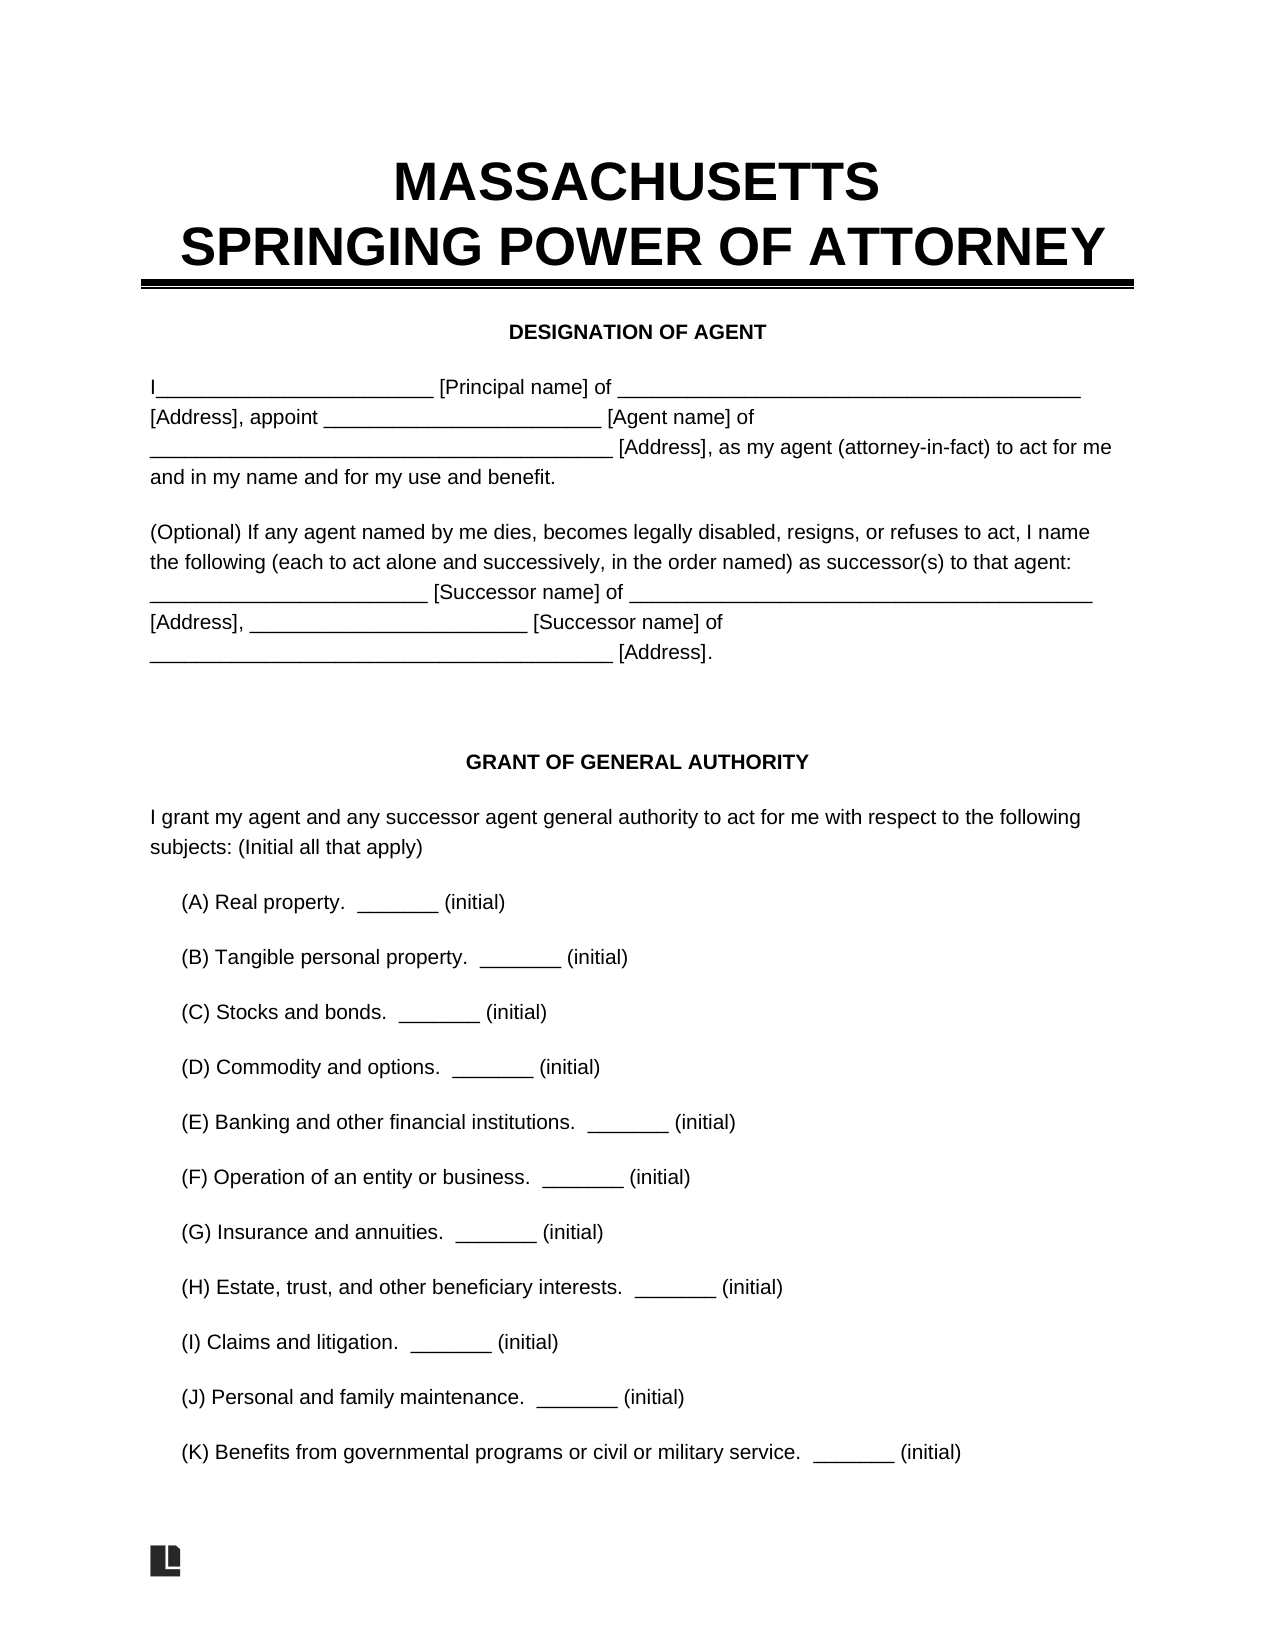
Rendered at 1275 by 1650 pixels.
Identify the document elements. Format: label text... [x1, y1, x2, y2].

picture [150, 1545, 181, 1577]
table_header MASSACHUSETTS SPRINGING POWER OF ATTORNEY [141, 150, 1134, 279]
text (E) Banking and other financial institutions. _______ (initial) [181, 1104, 1125, 1134]
text (I) Claims and litigation. _______ (initial) [181, 1324, 1125, 1354]
text (D) Commodity and options. _______ (initial) [181, 1049, 1125, 1079]
text (Optional) If any agent named by me dies, becomes legally disabled, resigns, or refuses to act, I name the following (each to act alone and successively, in the order named) as successor(s) to that agent: ________________________ [Successor name] of ________________________________________ [Address], ________________________ [Successor name] of ________________________________________ [Address]. [150, 514, 1125, 664]
text (H) Estate, trust, and other beneficiary interests. _______ (initial) [181, 1269, 1125, 1299]
text GRANT OF GENERAL AUTHORITY [150, 744, 1125, 774]
text DESIGNATION OF AGENT [150, 314, 1125, 344]
text (C) Stocks and bonds. _______ (initial) [181, 994, 1125, 1024]
text (B) Tangible personal property. _______ (initial) [181, 939, 1125, 969]
text (K) Benefits from governmental programs or civil or military service. _______ (initial) [181, 1434, 1125, 1464]
text (A) Real property. _______ (initial) [181, 884, 1125, 914]
text (F) Operation of an entity or business. _______ (initial) [181, 1159, 1125, 1189]
text I________________________ [Principal name] of ________________________________________ [Address], appoint ________________________ [Agent name] of ________________________________________ [Address], as my agent (attorney-in-fact) to act for me and in my name and for my use and benefit. [150, 369, 1125, 489]
text I grant my agent and any successor agent general authority to act for me with respect to the following subjects: (Initial all that apply) [150, 799, 1125, 859]
text (G) Insurance and annuities. _______ (initial) [181, 1214, 1125, 1244]
text (J) Personal and family maintenance. _______ (initial) [181, 1379, 1125, 1409]
